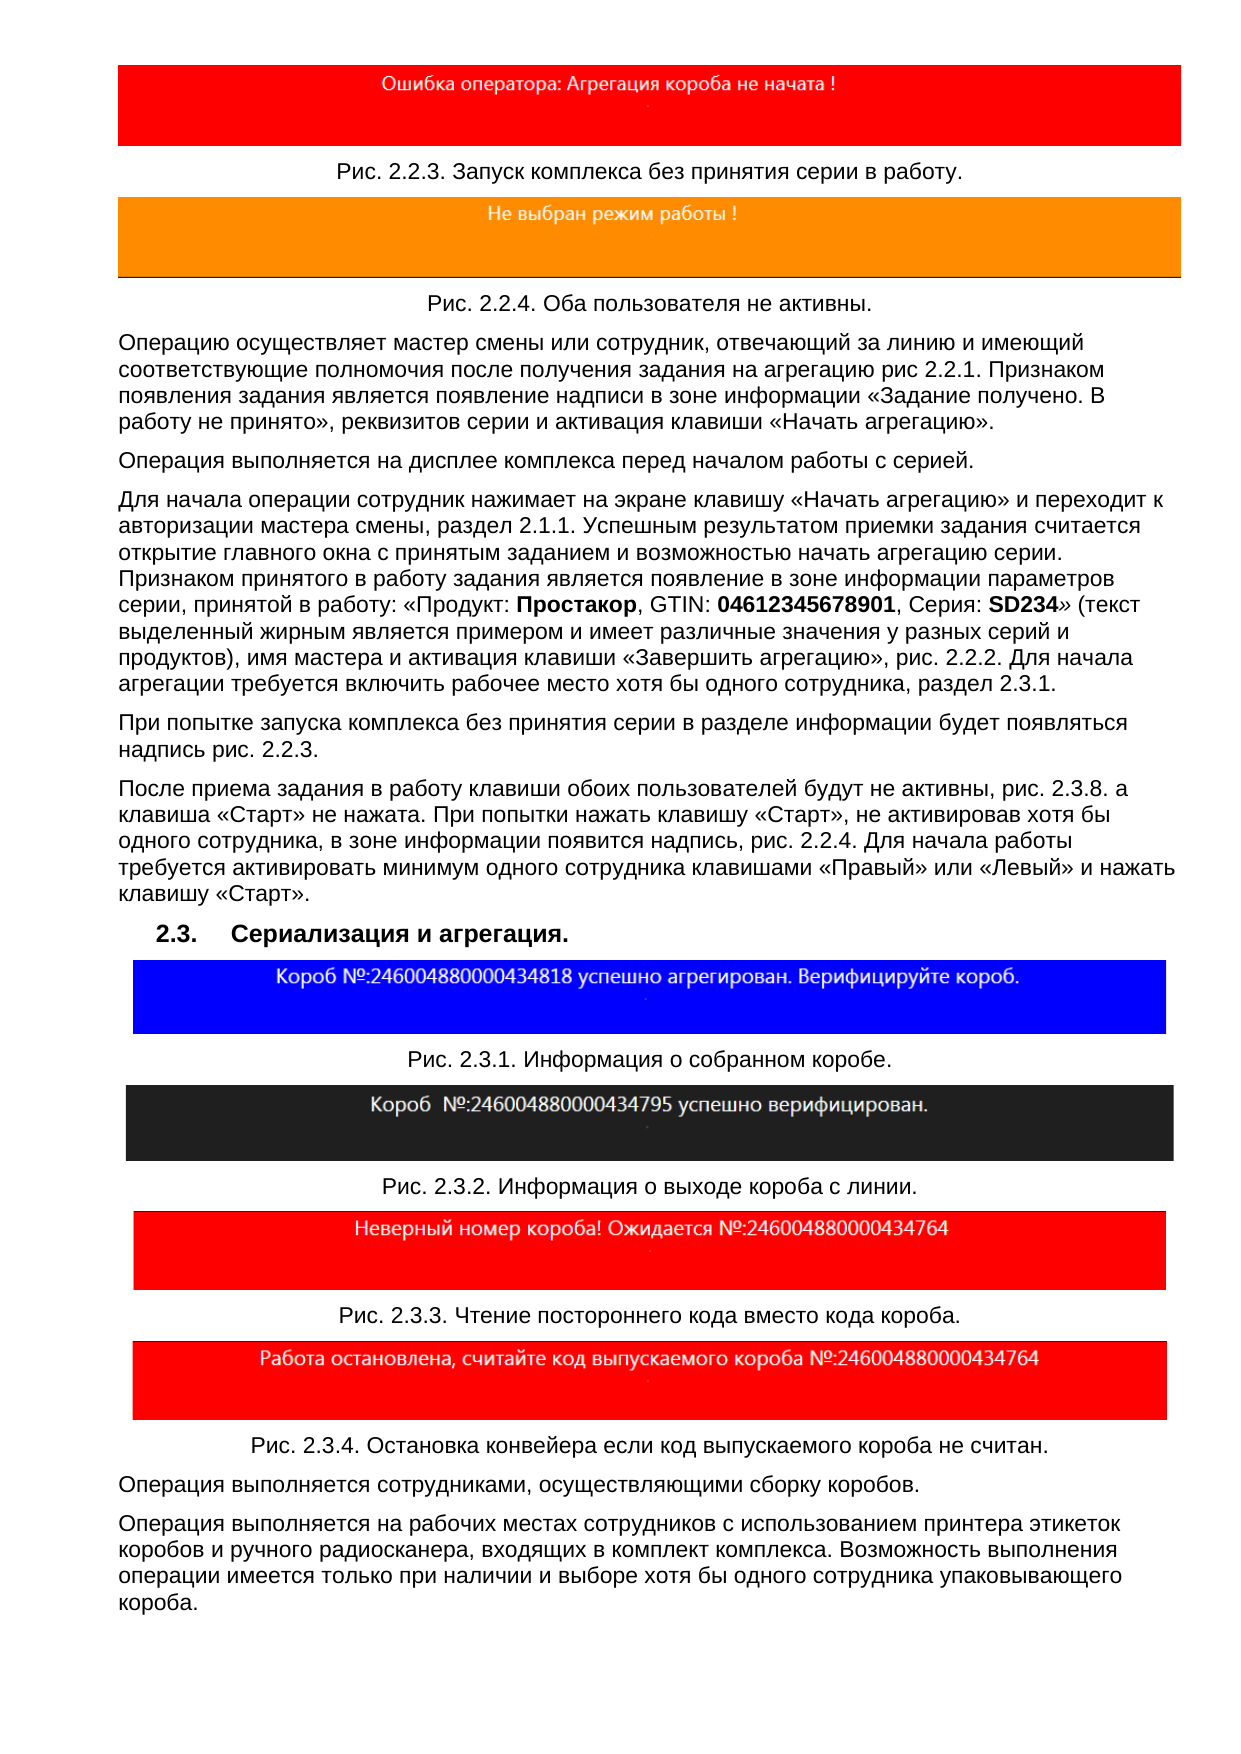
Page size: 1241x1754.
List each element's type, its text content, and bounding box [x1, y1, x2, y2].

picture [118, 65, 1182, 146]
text Операция выполняется на рабочих местах сотрудников с использованием принтера этикеток коробов и ручного радиосканера, входящих в комплект комплекса. Возможность выполнения операции имеется только при наличии и выборе хотя бы одного сотрудника упаковывающего короба. [118, 1509, 1181, 1615]
text При попытке запуска комплекса без принятия серии в разделе информации будет появляться надпись рис. 2.2.3. [118, 709, 1181, 762]
picture [132, 1341, 1167, 1420]
text Операция выполняется сотрудниками, осуществляющими сборку коробов. [118, 1471, 1181, 1497]
text Рис. 2.3.4. Остановка конвейера если код выпускаемого короба не считан. [118, 1432, 1181, 1458]
text Операция выполняется на дисплее комплекса перед началом работы с серией. [118, 447, 1181, 473]
subtitle Сериализация и агрегация. [156, 919, 1181, 947]
text Рис. 2.3.1. Информация о собранном коробе. [118, 1046, 1181, 1073]
text После приема задания в работу клавиши обоих пользователей будут не активны, рис. 2.3.8. а клавиша «Старт» не нажата. При попытки нажать клавишу «Старт», не активировав хотя бы одного сотрудника, в зоне информации появится надпись, рис. 2.2.4. Для начала работы требуется активировать минимум одного сотрудника клавишами «Правый» или «Левый» и нажать клавишу «Старт». [118, 774, 1181, 906]
text Рис. 2.3.3. Чтение постороннего кода вместо кода короба. [118, 1302, 1181, 1329]
text Операцию осуществляет мастер смены или сотрудник, отвечающий за линию и имеющий соответствующие полномочия после получения задания на агрегацию рис 2.2.1. Признаком появления задания является появление надписи в зоне информации «Задание получено. В работу не принято», реквизитов серии и активация клавиши «Начать агрегацию». [118, 329, 1181, 434]
text Рис. 2.3.2. Информация о выходе короба с линии. [118, 1173, 1181, 1199]
picture [133, 960, 1167, 1034]
text Для начала операции сотрудник нажимает на экране клавишу «Начать агрегацию» и переходит к авторизации мастера смены, раздел 2.1.1. Успешным результатом приемки задания считается открытие главного окна с принятым заданием и возможностью начать агрегацию серии. Признаком принятого в работу задания является появление в зоне информации параметров серии, принятой в работу: «Продукт: Простакор, GTIN: 04612345678901, Серия: SD234» (текст выделенный жирным является примером и имеет различные значения у разных серий и продуктов), имя мастера и активация клавиши «Завершить агрегацию», рис. 2.2.2. Для начала агрегации требуется включить рабочее место хотя бы одного сотрудника, раздел 2.3.1. [118, 486, 1181, 697]
picture [133, 1211, 1166, 1290]
text Рис. 2.2.3. Запуск комплекса без принятия серии в работу. [118, 158, 1181, 184]
picture [118, 197, 1182, 278]
picture [125, 1085, 1174, 1161]
text Рис. 2.2.4. Оба пользователя не активны. [118, 290, 1181, 317]
